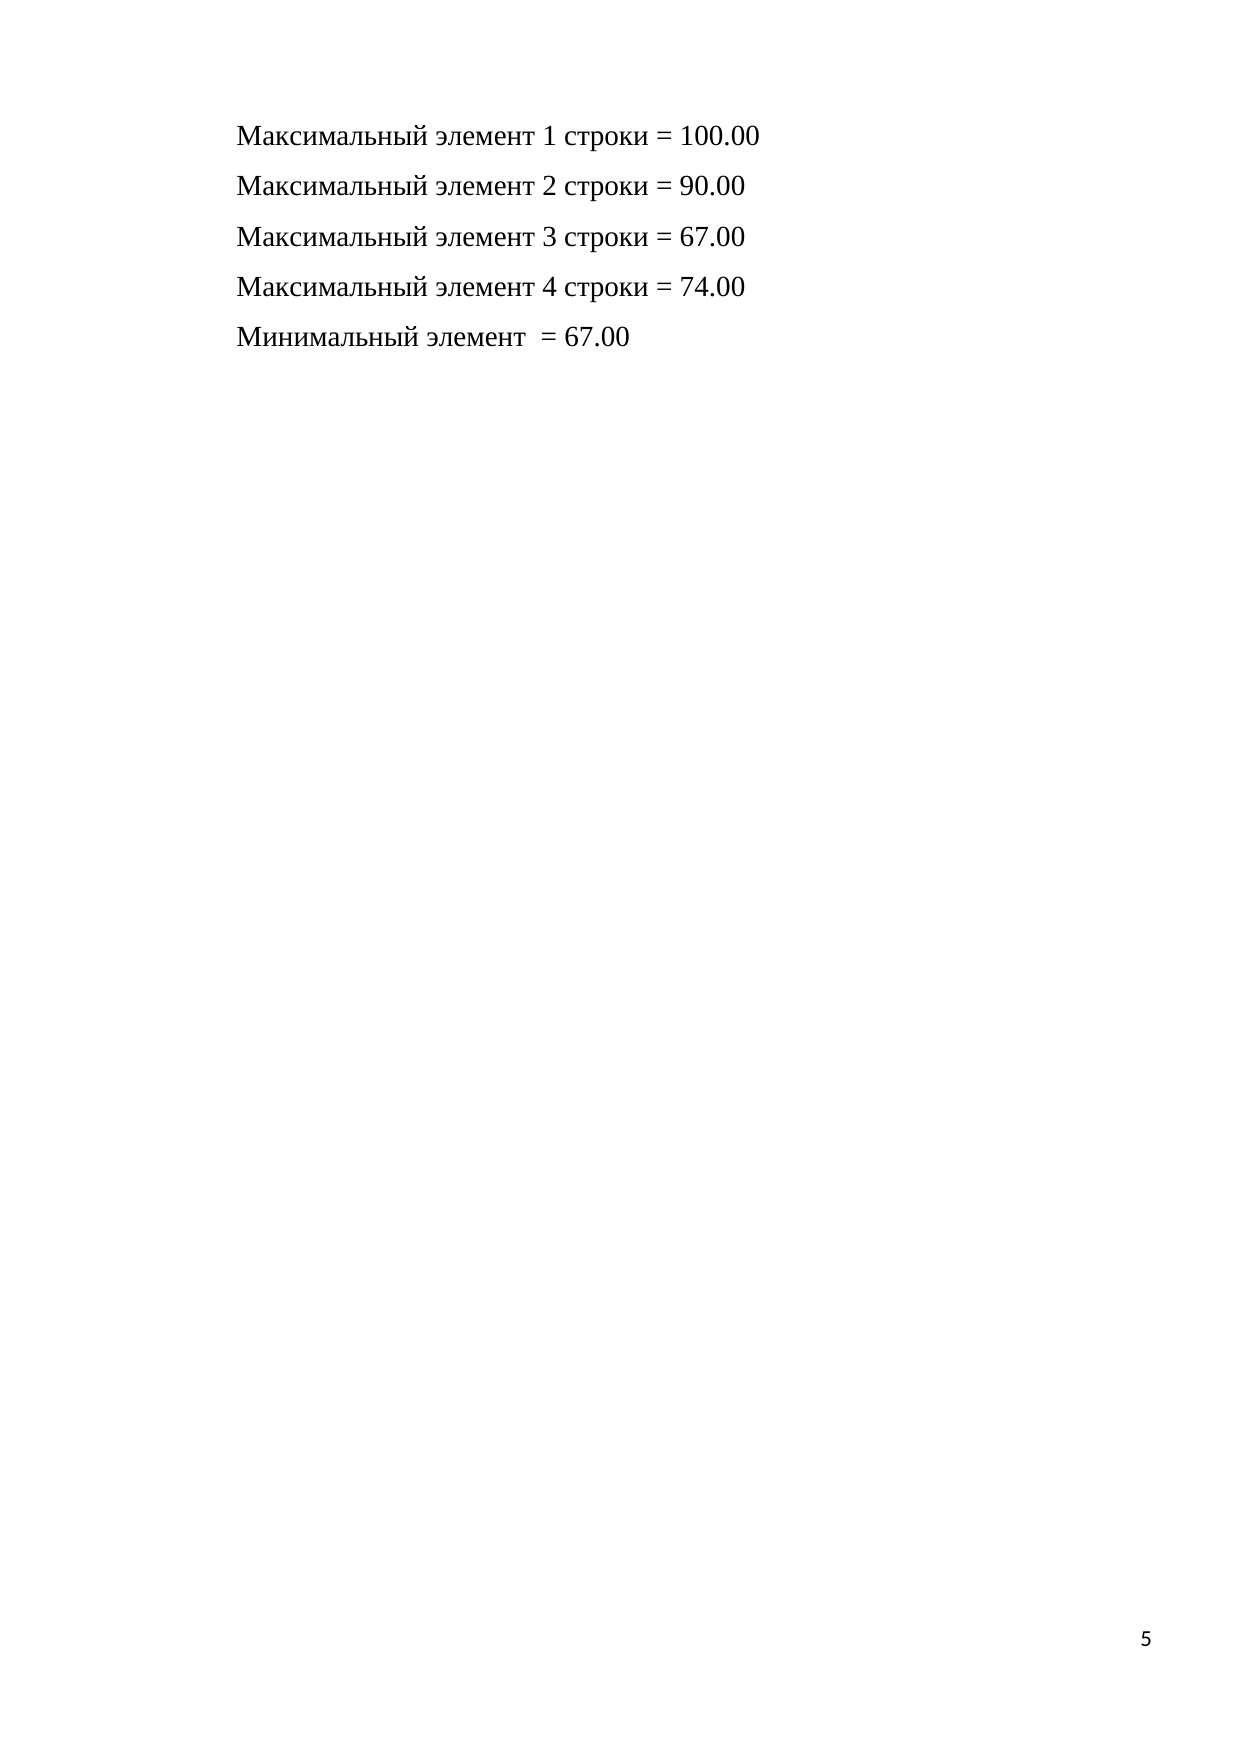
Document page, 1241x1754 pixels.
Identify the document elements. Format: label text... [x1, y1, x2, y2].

text Максимальный элемент 1 строки = 100.00 [177, 118, 1152, 152]
text Максимальный элемент 3 строки = 67.00 [177, 219, 1152, 252]
text Максимальный элемент 4 строки = 74.00 [177, 269, 1152, 303]
text Максимальный элемент 2 строки = 90.00 [177, 168, 1152, 202]
text Минимальный элемент = 67.00 [177, 319, 1152, 353]
